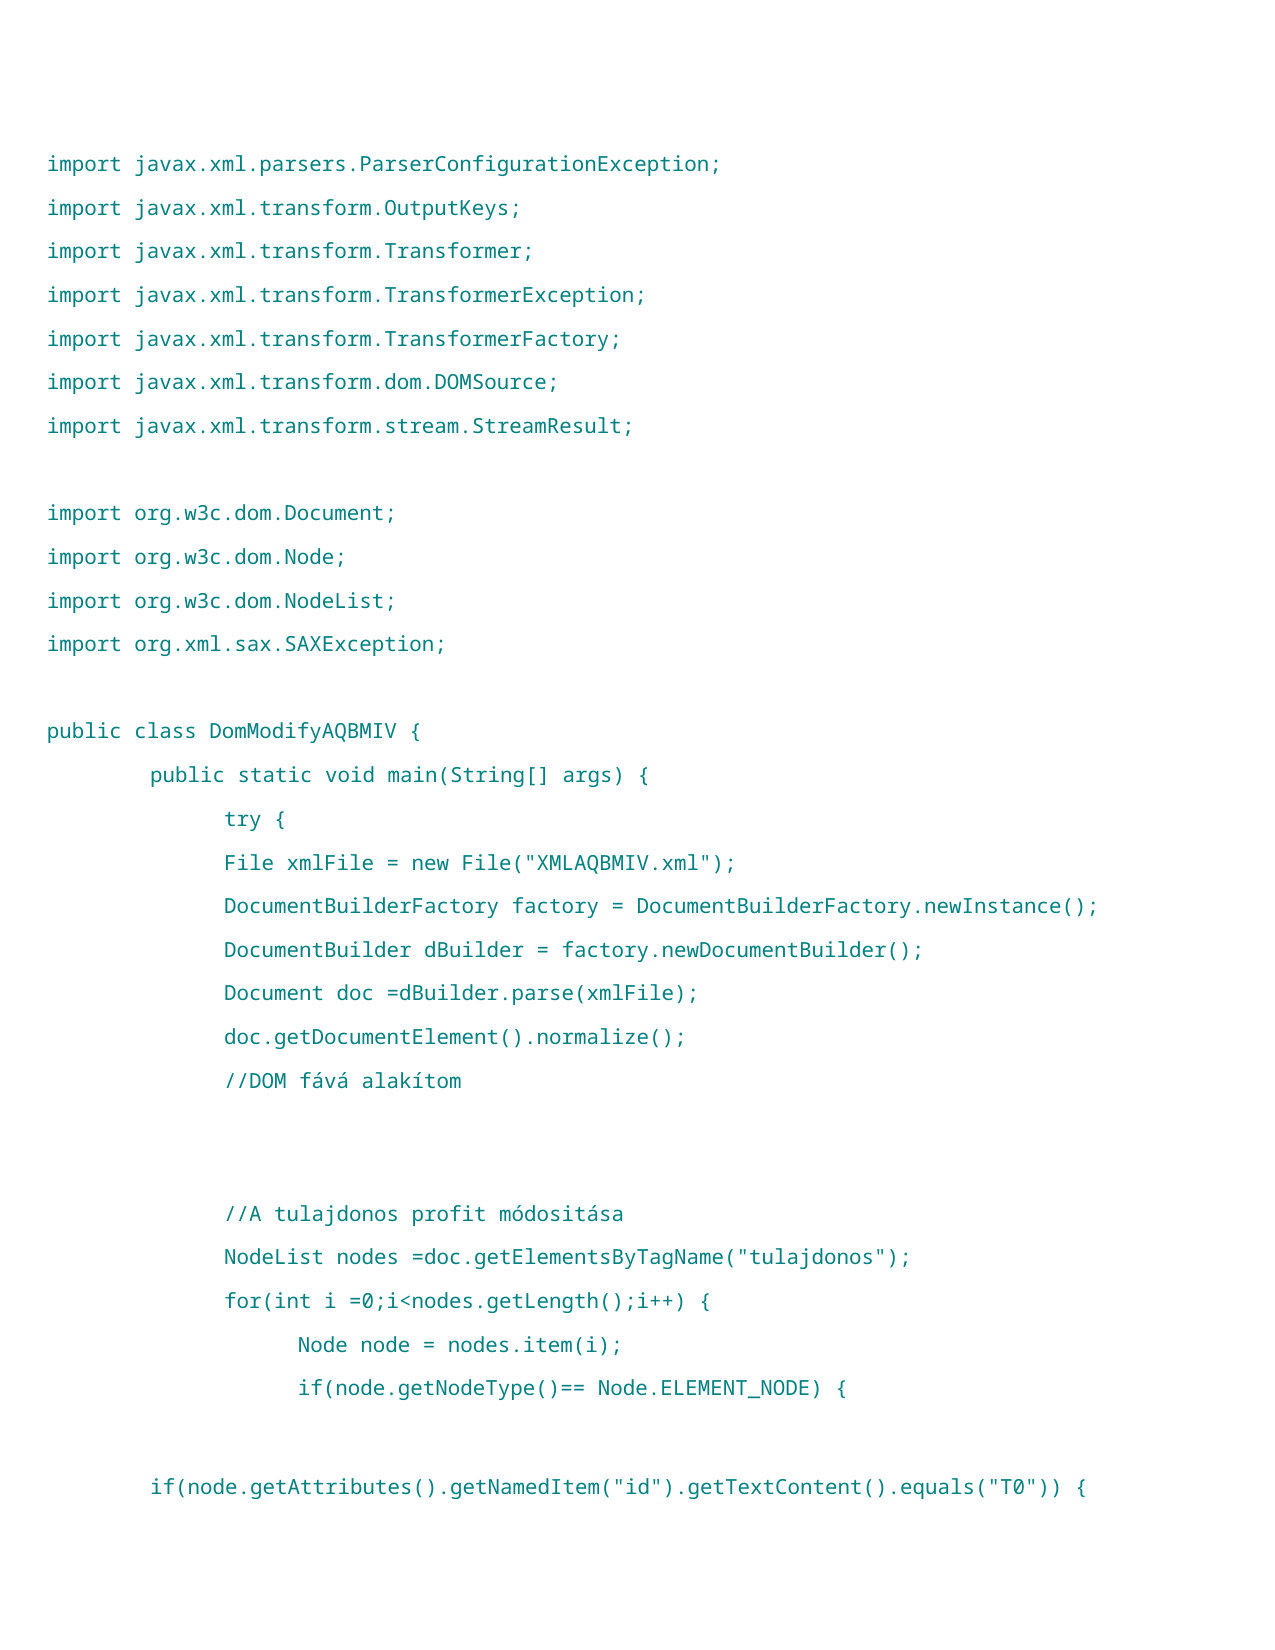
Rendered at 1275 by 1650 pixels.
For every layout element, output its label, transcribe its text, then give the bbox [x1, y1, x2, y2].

text import javax.xml.transform.TransformerFactory; [47, 324, 1125, 352]
text Node node = nodes.item(i); [47, 1331, 1125, 1357]
text if(node.getAttributes().getNamedItem("id").getTextContent().equals("T0")) { [47, 1418, 1125, 1500]
text import javax.xml.transform.OutputKeys; [47, 194, 1125, 221]
text import javax.xml.transform.dom.DOMSource; [47, 368, 1125, 395]
text //DOM fává alakítom [47, 1067, 1125, 1093]
text DocumentBuilderFactory factory = DocumentBuilderFactory.newInstance(); [47, 892, 1125, 919]
text NodeList nodes =doc.getElementsByTagName("tulajdonos"); [47, 1243, 1125, 1270]
text if(node.getNodeType()== Node.ELEMENT_NODE) { [47, 1374, 1125, 1401]
text import org.w3c.dom.Node; [47, 543, 1125, 570]
text public class DomModifyAQBMIV { [47, 717, 1125, 744]
text import javax.xml.transform.TransformerException; [47, 281, 1125, 308]
text import javax.xml.transform.stream.StreamResult; [47, 412, 1125, 439]
text import javax.xml.transform.Transformer; [47, 237, 1125, 264]
text //A tulajdonos profit módositása [47, 1199, 1125, 1227]
text DocumentBuilder dBuilder = factory.newDocumentBuilder(); [47, 936, 1125, 963]
text try { [47, 805, 1125, 832]
text import org.w3c.dom.NodeList; [47, 586, 1125, 613]
text public static void main(String[] args) { [47, 761, 1125, 788]
text import org.xml.sax.SAXException; [47, 630, 1125, 657]
text doc.getDocumentElement().normalize(); [47, 1023, 1125, 1050]
text import javax.xml.parsers.ParserConfigurationException; [47, 150, 1125, 177]
text File xmlFile = new File("XMLAQBMIV.xml"); [47, 848, 1125, 875]
text import org.w3c.dom.Document; [47, 499, 1125, 526]
text for(int i =0;i<nodes.getLength();i++) { [47, 1287, 1125, 1314]
text Document doc =dBuilder.parse(xmlFile); [47, 979, 1125, 1006]
